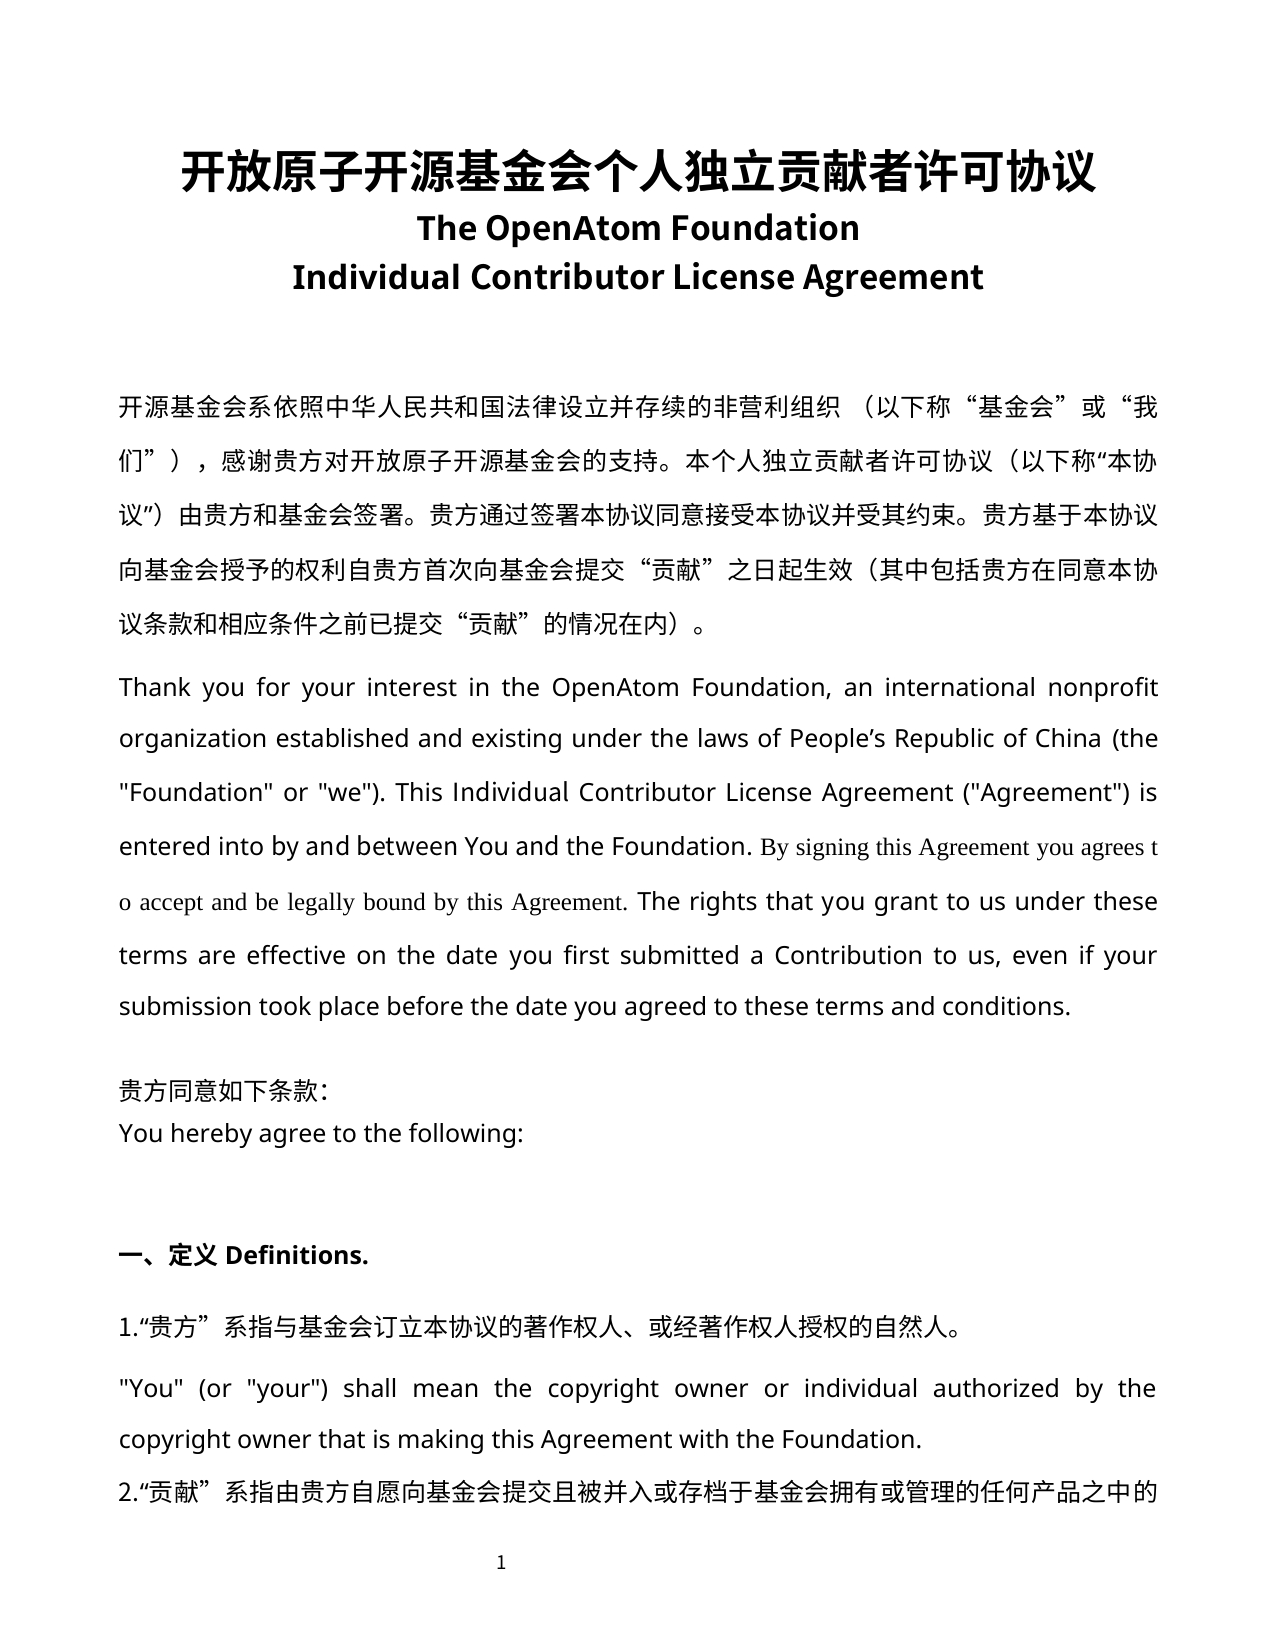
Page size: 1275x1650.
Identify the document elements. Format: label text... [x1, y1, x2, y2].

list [119, 1472, 1158, 1508]
list 一、定义 Definitions. [119, 1235, 1158, 1271]
text "You" (or "your") shall mean the copyright owner or individual authorized by the copyright owner that is making this Agreement with the Foundation. [119, 1370, 1158, 1455]
text You hereby agree to the following: [119, 1116, 1158, 1150]
list 贵方同意如下条款： [119, 1074, 1158, 1108]
list 1.“贵方”系指与基金会订立本协议的著作权人、或经著作权人授权的自然人。 [119, 1308, 1158, 1344]
list 开源基金会系依照中华人民共和国法律设立并存续的非营利组织 （以下称“基金会”或“我们”），感谢贵方对开放原子开源基金会的支持。本个人独立贡献者许可协议（以下称“本协议”）由贵方和基金会签署。贵方通过签署本协议同意接受本协议并受其约束。贵方基于本协议向基金会授予的权利自贵方首次向基金会提交“贡献”之日起生效（其中包括贵方在同意本协议条款和相应条件之前已提交“贡献”的情况在内）。 [119, 387, 1158, 641]
text The OpenAtom Foundation [119, 202, 1158, 251]
text 开放原子开源基金会个人独立贡献者许可协议 [119, 136, 1158, 202]
text Thank you for your interest in the OpenAtom Foundation, an international nonprofit organization established and existing under the laws of People’s Republic of China (the "Foundation" or "we"). This Individual Contributor License Agreement ("Agreement") is entered into by and between You and the Foundation. By signing this Agreement you agrees to accept and be legally bound by this Agreement. The rights that you grant to us under these terms are effective on the date you first submitted a Contribution to us, even if your submission took place before the date you agreed to these terms and conditions. [119, 667, 1158, 1023]
text Individual Contributor License Agreement [119, 251, 1158, 299]
